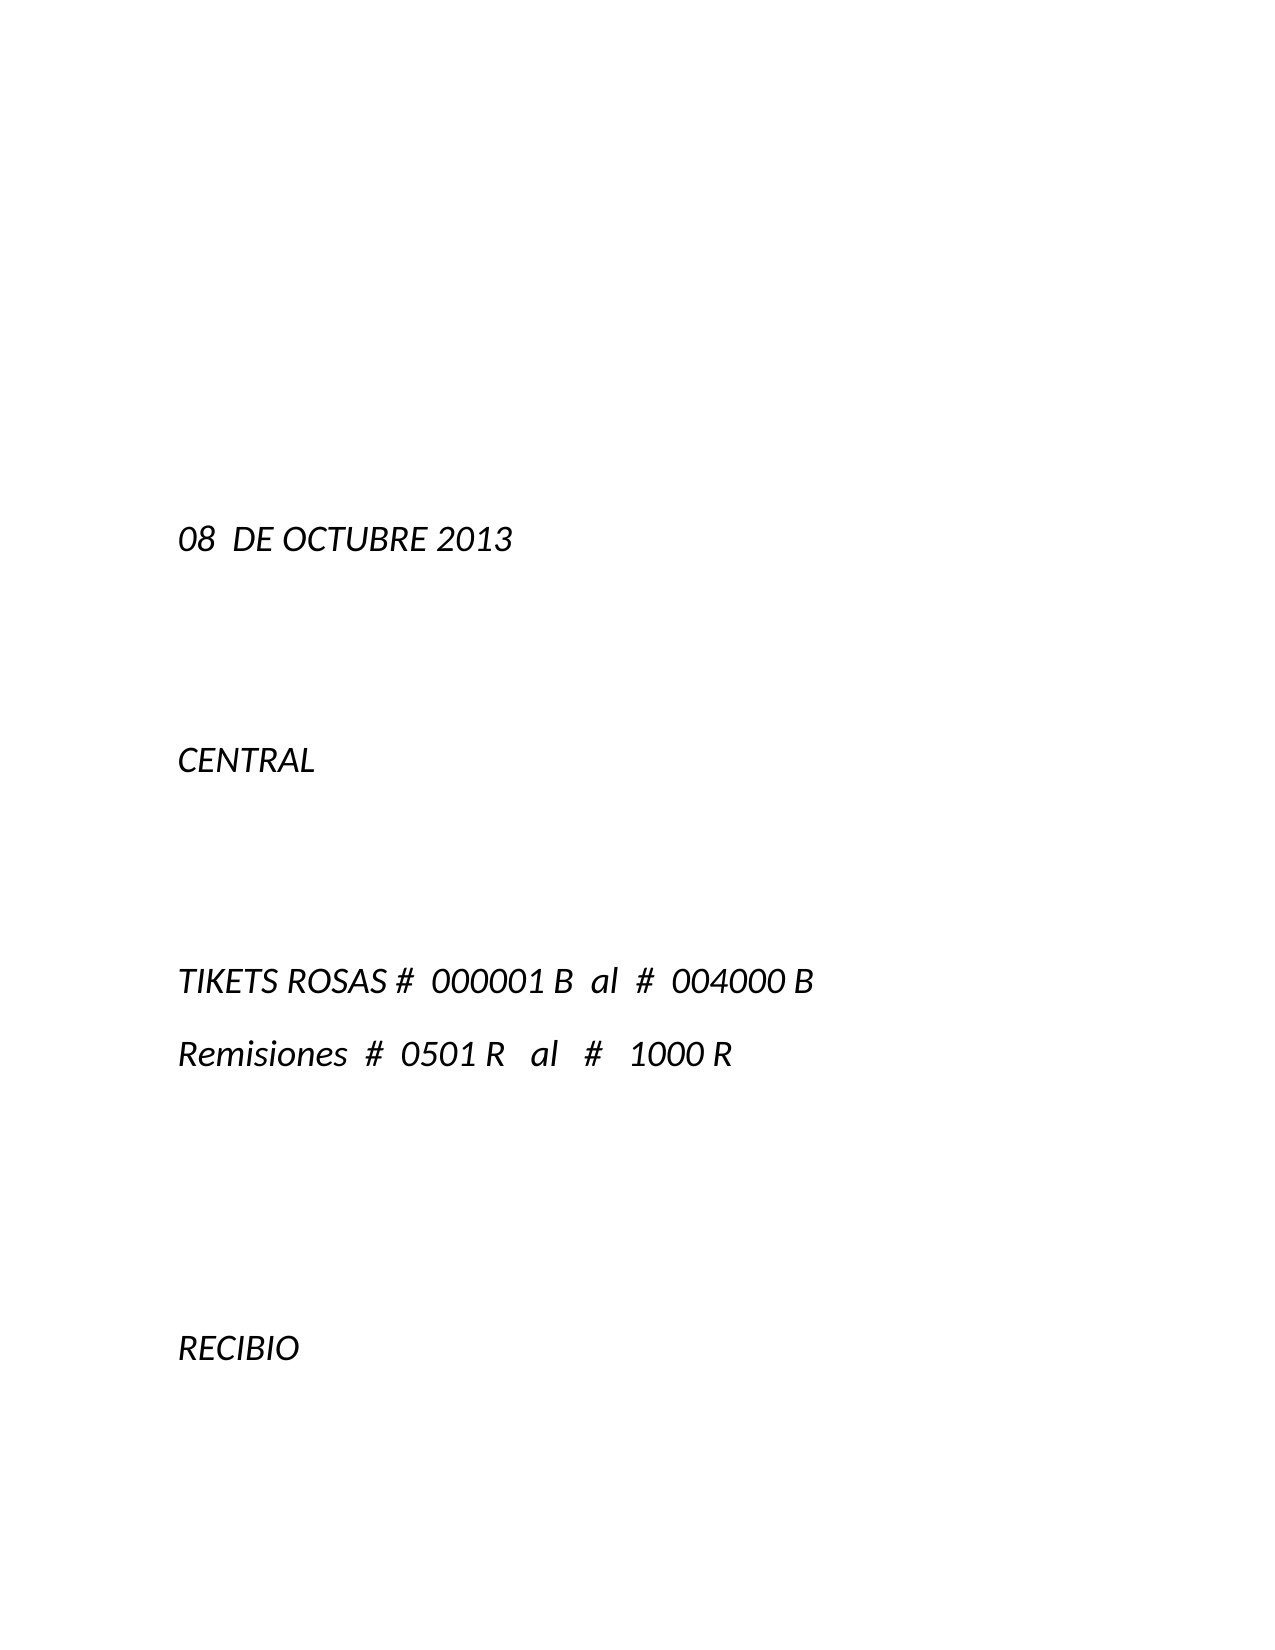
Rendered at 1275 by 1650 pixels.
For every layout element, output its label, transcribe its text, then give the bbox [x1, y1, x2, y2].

text TIKETS ROSAS # 000001 B al # 004000 B [177, 957, 1098, 1002]
text 08 DE OCTUBRE 2013 [177, 515, 1098, 561]
text RECIBIO [177, 1324, 1098, 1370]
text Remisiones # 0501 R al # 1000 R [177, 1030, 1098, 1076]
text CENTRAL [177, 736, 1098, 782]
